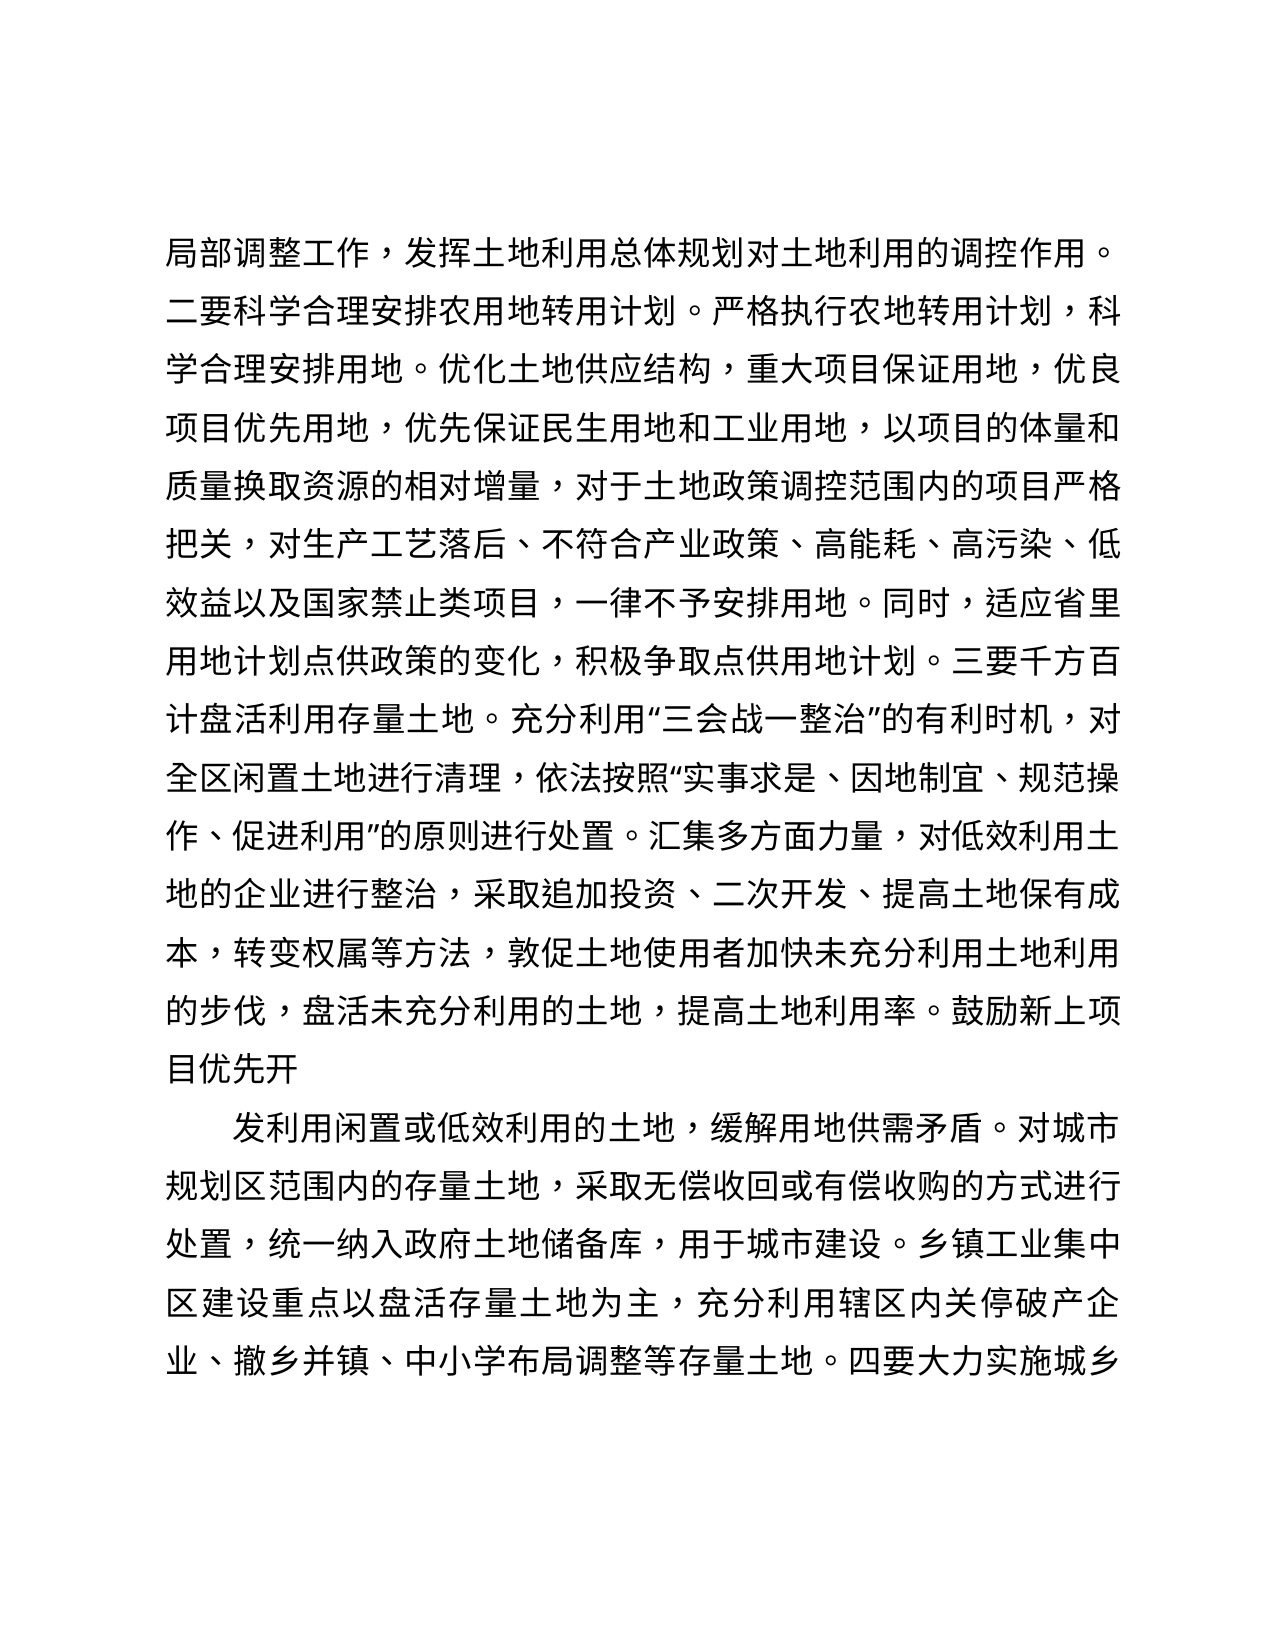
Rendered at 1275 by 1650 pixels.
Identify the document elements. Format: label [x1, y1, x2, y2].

text [165, 218, 1121, 1093]
text [165, 1093, 1121, 1385]
